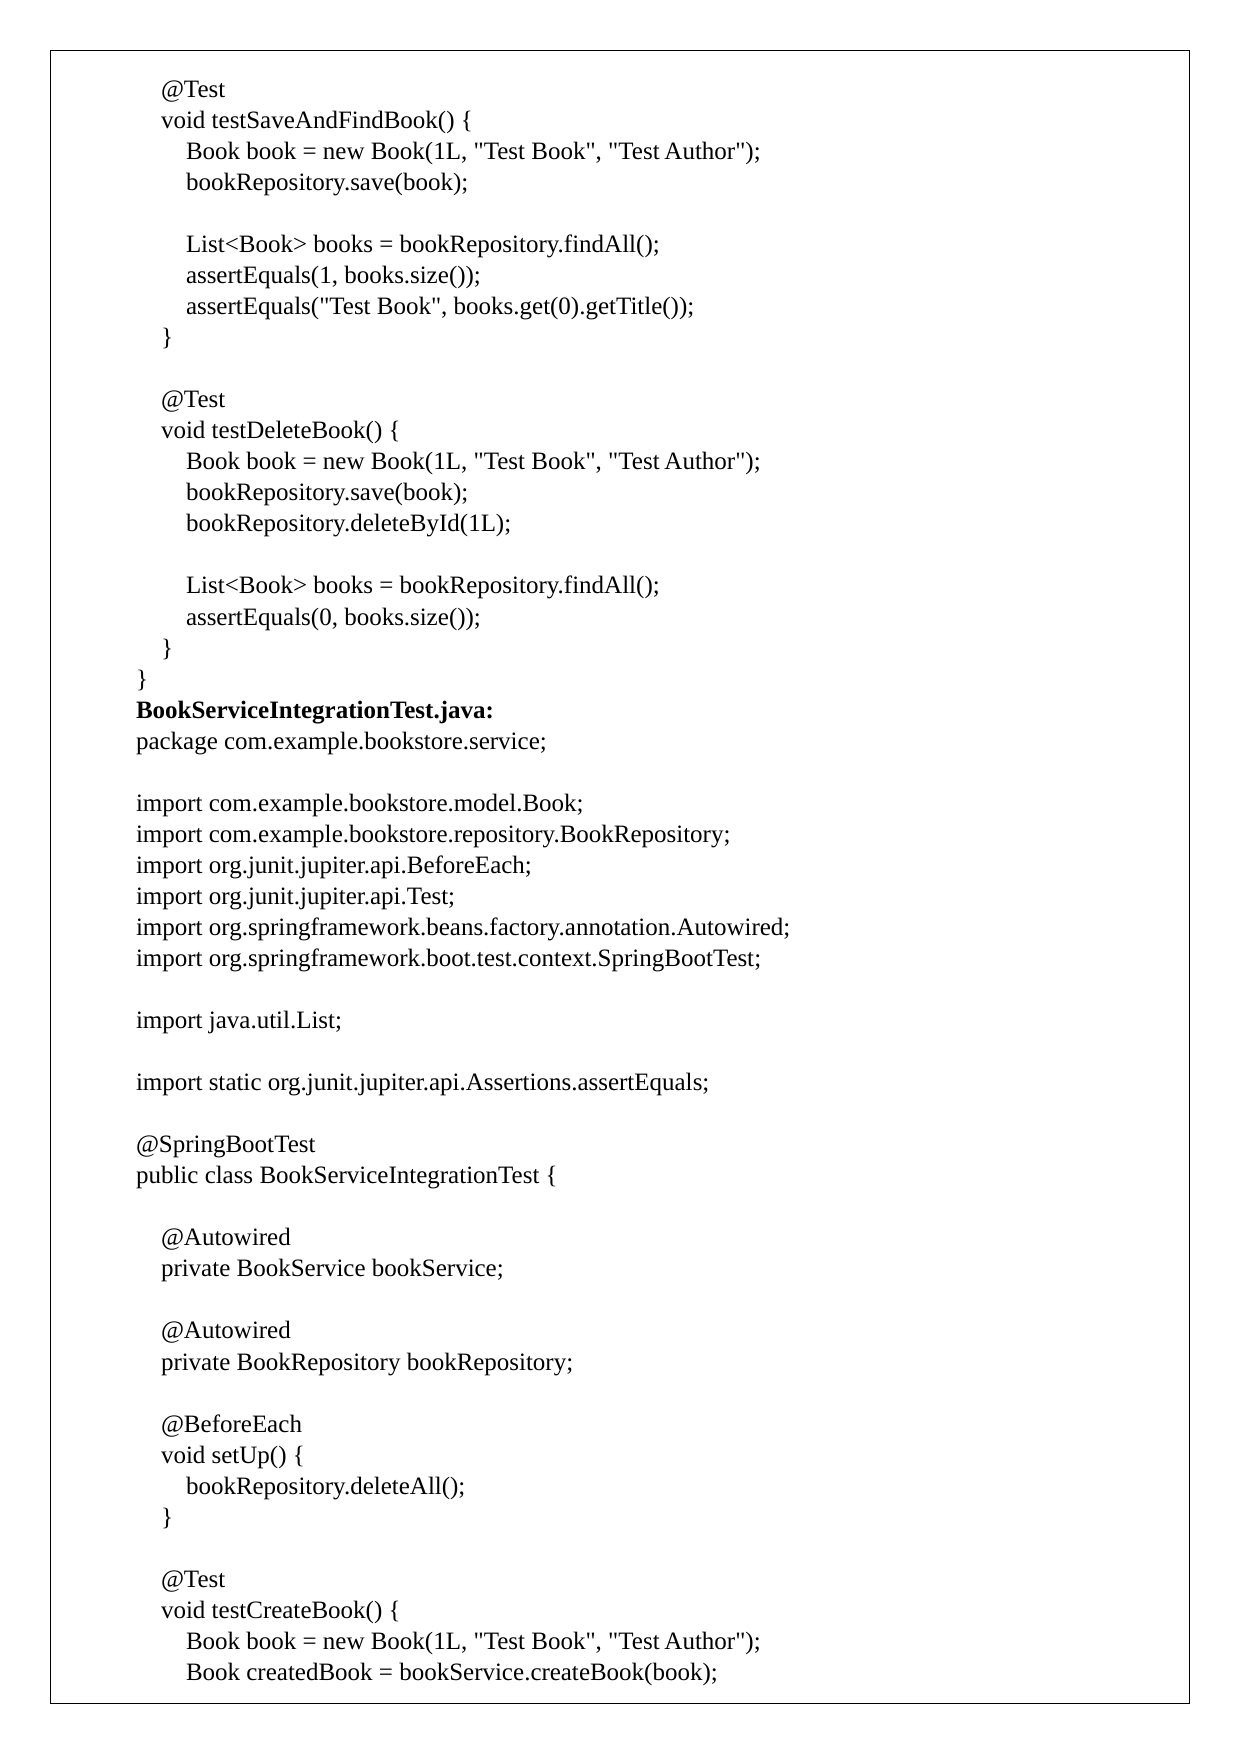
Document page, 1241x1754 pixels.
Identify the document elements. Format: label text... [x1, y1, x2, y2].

text package com.example.bookstore.service; [136, 726, 1169, 754]
text private BookRepository bookRepository; [136, 1347, 1169, 1375]
text } [136, 664, 1169, 692]
text private BookService bookService; [136, 1253, 1169, 1282]
text bookRepository.deleteAll(); [136, 1471, 1169, 1499]
text BookServiceIntegrationTest.java: [136, 695, 1169, 723]
text assertEquals("Test Book", books.get(0).getTitle()); [136, 291, 1169, 320]
text @BeforeEach [136, 1409, 1169, 1437]
text } [136, 633, 1169, 661]
text import org.junit.jupiter.api.BeforeEach; [136, 850, 1169, 879]
text Book book = new Book(1L, "Test Book", "Test Author"); [136, 136, 1169, 165]
text Book book = new Book(1L, "Test Book", "Test Author"); [136, 446, 1169, 475]
text bookRepository.save(book); [136, 477, 1169, 506]
text } [136, 1502, 1169, 1531]
text void testSaveAndFindBook() { [136, 105, 1169, 134]
text import org.springframework.beans.factory.annotation.Autowired; [136, 912, 1169, 941]
text public class BookServiceIntegrationTest { [136, 1160, 1169, 1189]
text } [136, 322, 1169, 351]
text @Test [136, 384, 1169, 413]
text bookRepository.deleteById(1L); [136, 508, 1169, 537]
text @Test [136, 74, 1169, 103]
text assertEquals(0, books.size()); [136, 602, 1169, 630]
text import com.example.bookstore.model.Book; [136, 788, 1169, 817]
text void testDeleteBook() { [136, 415, 1169, 444]
text @SpringBootTest [136, 1129, 1169, 1158]
text void setUp() { [136, 1440, 1169, 1468]
text List<Book> books = bookRepository.findAll(); [136, 229, 1169, 258]
text import org.springframework.boot.test.context.SpringBootTest; [136, 943, 1169, 972]
text void testCreateBook() { [136, 1595, 1169, 1624]
text @Autowired [136, 1222, 1169, 1251]
text List<Book> books = bookRepository.findAll(); [136, 571, 1169, 599]
text bookRepository.save(book); [136, 167, 1169, 196]
text @Test [136, 1564, 1169, 1593]
text @Autowired [136, 1316, 1169, 1344]
text import com.example.bookstore.repository.BookRepository; [136, 819, 1169, 848]
text import org.junit.jupiter.api.Test; [136, 881, 1169, 910]
text Book createdBook = bookService.createBook(book); [136, 1657, 1169, 1686]
text import static org.junit.jupiter.api.Assertions.assertEquals; [136, 1067, 1169, 1096]
text import java.util.List; [136, 1005, 1169, 1034]
text Book book = new Book(1L, "Test Book", "Test Author"); [136, 1626, 1169, 1655]
text assertEquals(1, books.size()); [136, 260, 1169, 289]
